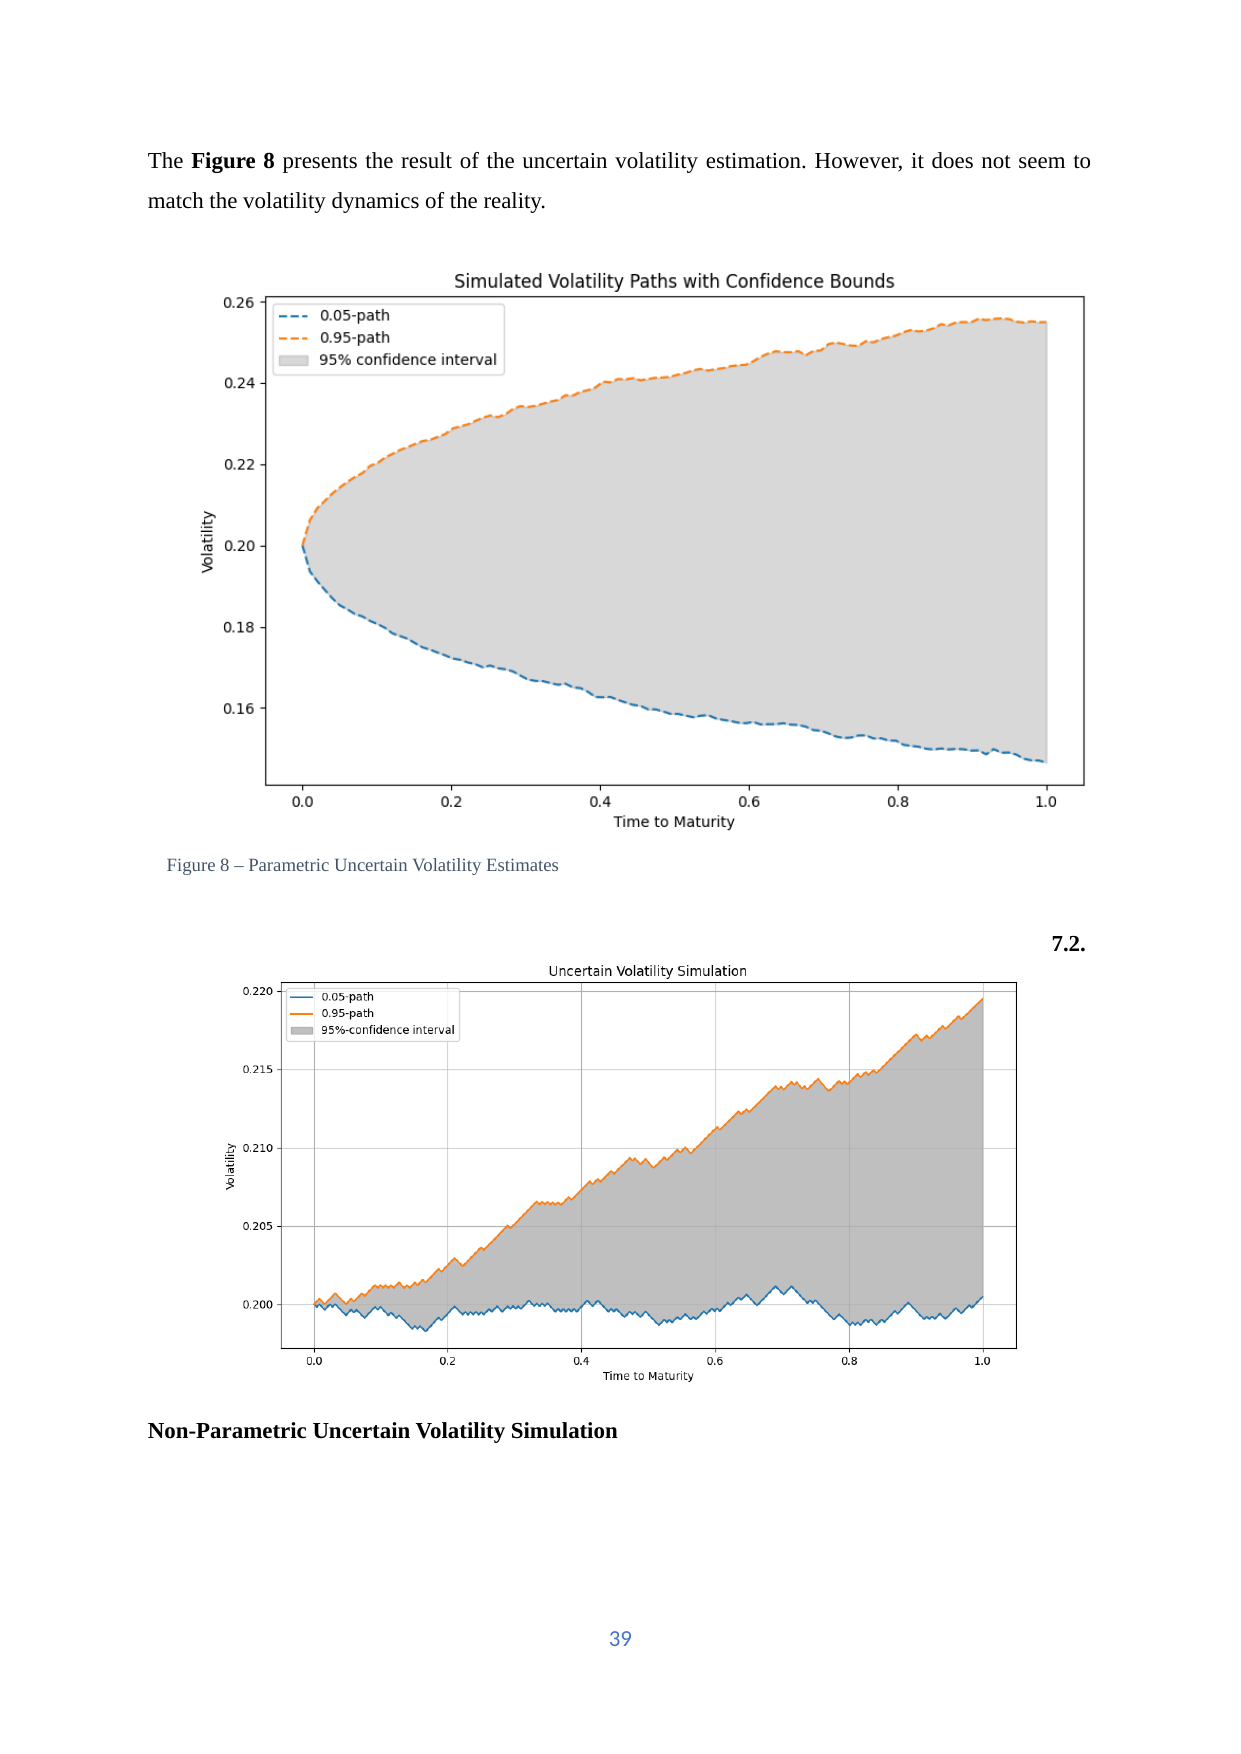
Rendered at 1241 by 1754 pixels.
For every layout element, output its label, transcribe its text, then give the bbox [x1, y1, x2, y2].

text The Figure 8 presents the result of the uncertain volatility estimation. However, it does not seem to match the volatility dynamics of the reality. [148, 148, 1093, 213]
picture [198, 955, 1033, 1393]
picture [166, 255, 1106, 840]
